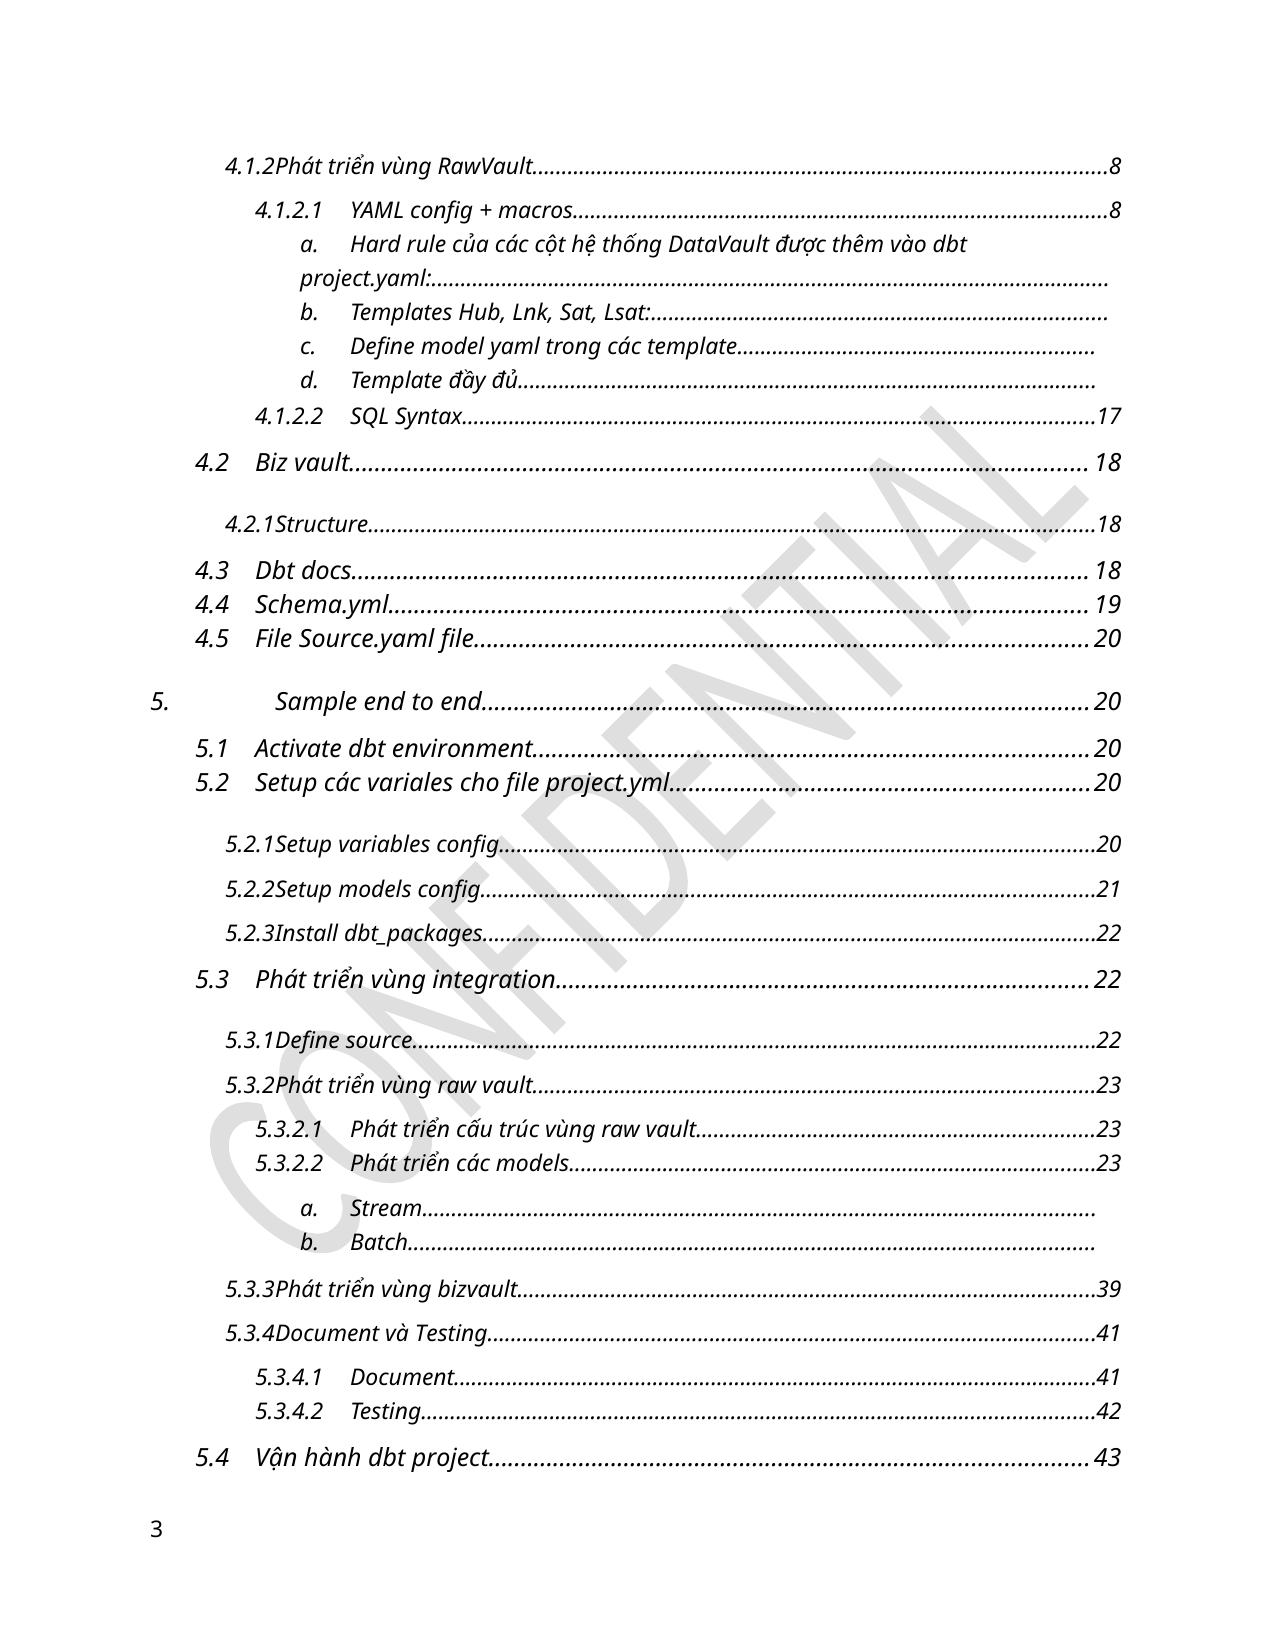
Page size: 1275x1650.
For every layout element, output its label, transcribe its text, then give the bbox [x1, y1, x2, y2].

text 5.2.1 Setup variables config 20 [225, 828, 1125, 859]
text 5.2.3 Install dbt_packages 22 [225, 917, 1125, 948]
text 4.2 Biz vault 18 [195, 445, 1125, 479]
text d. Template đầy đủ 11 [300, 364, 1020, 395]
text c. Define model yaml trong các template 10 [300, 330, 1020, 361]
text 5.3.2.2 Phát triển các models 23 [255, 1147, 1125, 1178]
text a. Stream 23 [300, 1192, 1050, 1223]
text 4.1.2.1 YAML config + macros 8 [255, 194, 1125, 226]
text 5.2.2 Setup models config 21 [225, 872, 1125, 904]
text 5.1 Activate dbt environment 20 [195, 731, 1125, 765]
text 5.3.1 Define source 22 [225, 1024, 1125, 1056]
text b. Batch 30 [300, 1226, 1050, 1257]
text 5.3.2 Phát triển vùng raw vault 23 [225, 1069, 1125, 1100]
text 5.3.2.1 Phát triển cấu trúc vùng raw vault 23 [255, 1113, 1125, 1144]
text 5.3.4.1 Document 41 [255, 1361, 1125, 1392]
text 5.3.4 Document và Testing 41 [225, 1317, 1125, 1348]
text 5.4 Vận hành dbt project 43 [195, 1439, 1125, 1474]
text 5.2 Setup các variales cho file project.yml 20 [195, 765, 1125, 799]
text 4.5 File Source.yaml file 20 [195, 620, 1125, 654]
text a. Hard rule của các cột hệ thống DataVault được thêm vào dbt project.yaml: 8 [300, 228, 1020, 293]
text 5.3.3 Phát triển vùng bizvault 39 [225, 1192, 1125, 1304]
text 4.3 Dbt docs 18 [195, 552, 1125, 586]
text 5.3.4.2 Testing 42 [255, 1395, 1125, 1426]
text 4.2.1 Structure 18 [225, 508, 1125, 539]
text 4.1.2.2 SQL Syntax 17 [255, 228, 1125, 432]
text b. Templates Hub, Lnk, Sat, Lsat: 9 [300, 296, 1020, 327]
text 5. Sample end to end 20 [150, 684, 1125, 718]
text 4.4 Schema.yml 19 [195, 586, 1125, 620]
text 4.1.2 Phát triển vùng RawVault 8 [225, 150, 1125, 181]
text 5.3 Phát triển vùng integration 22 [195, 961, 1125, 995]
